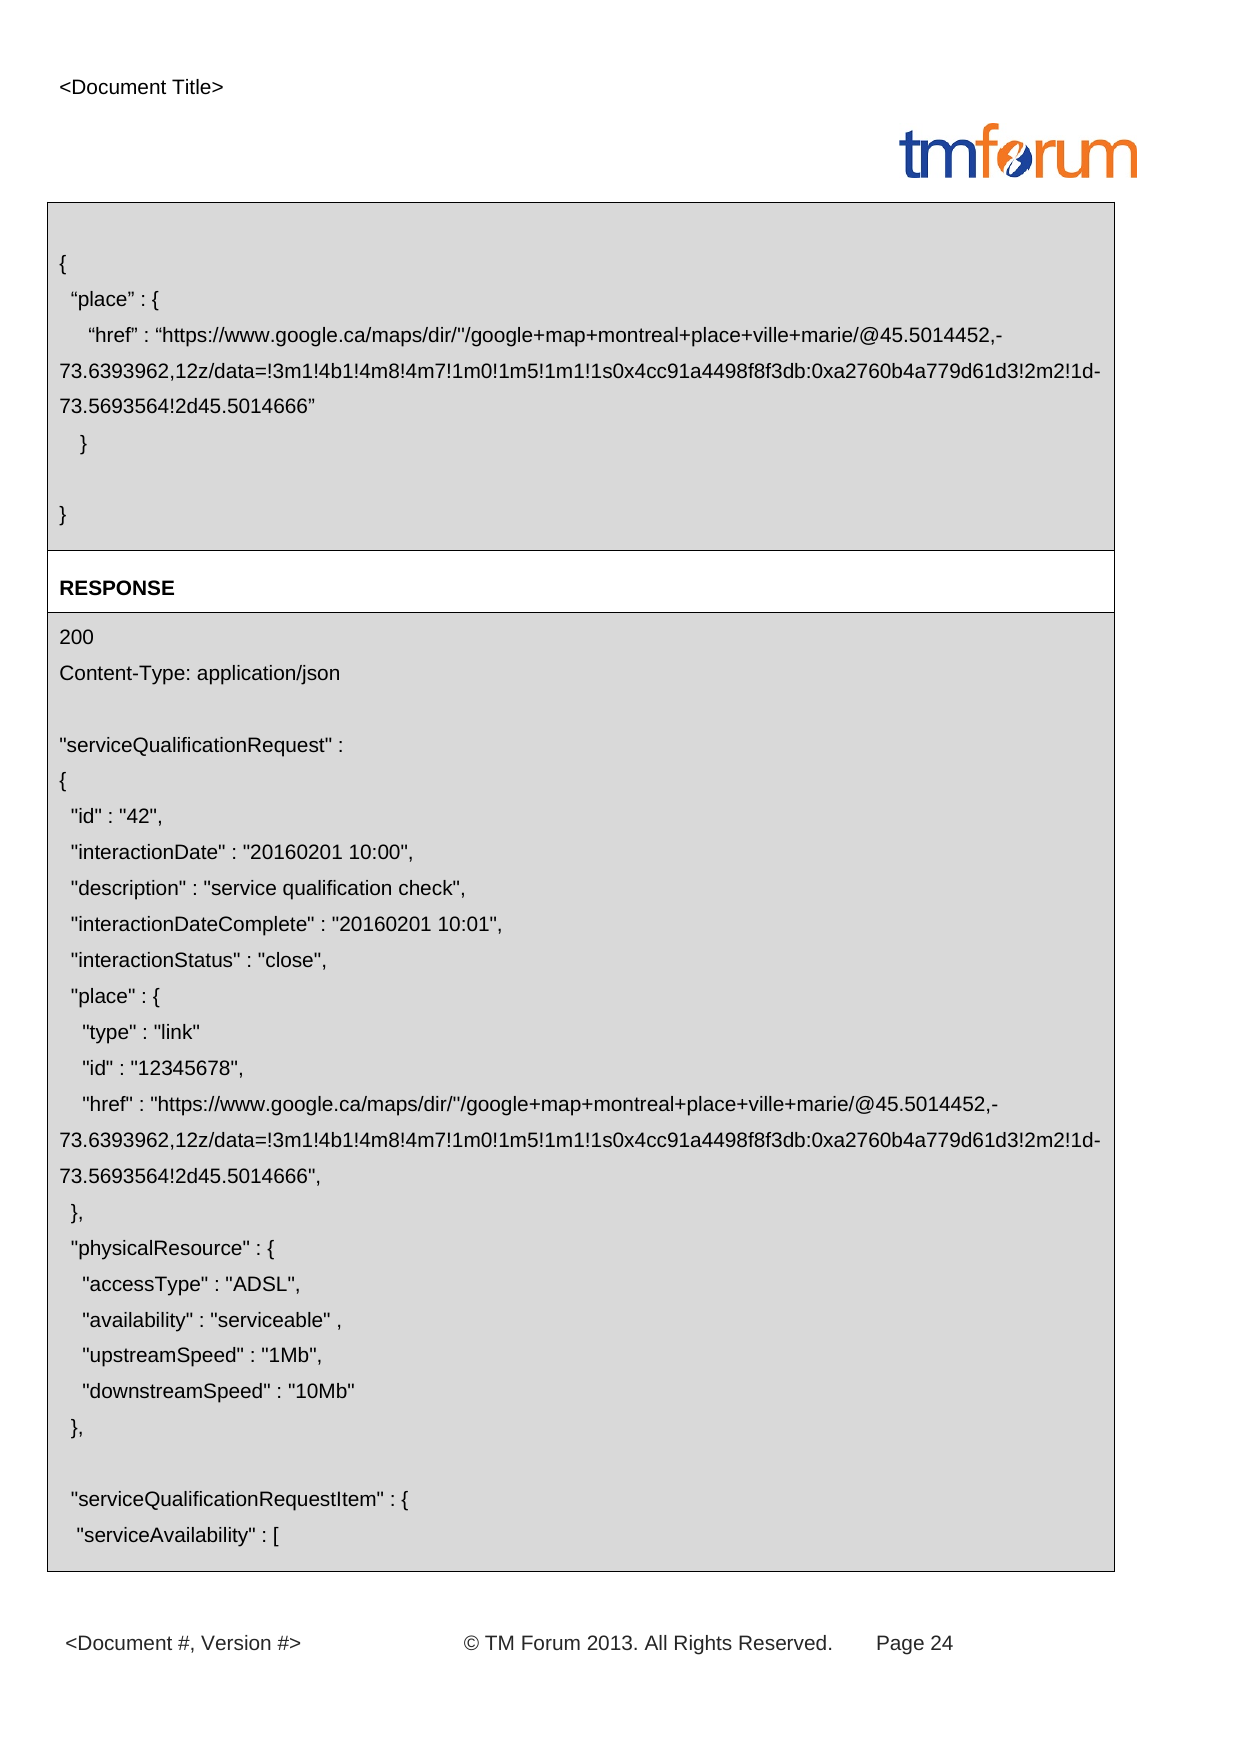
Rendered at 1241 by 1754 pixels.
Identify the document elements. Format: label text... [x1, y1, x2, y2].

picture [899, 123, 1137, 178]
table_cell RESPONSE [48, 551, 1114, 612]
